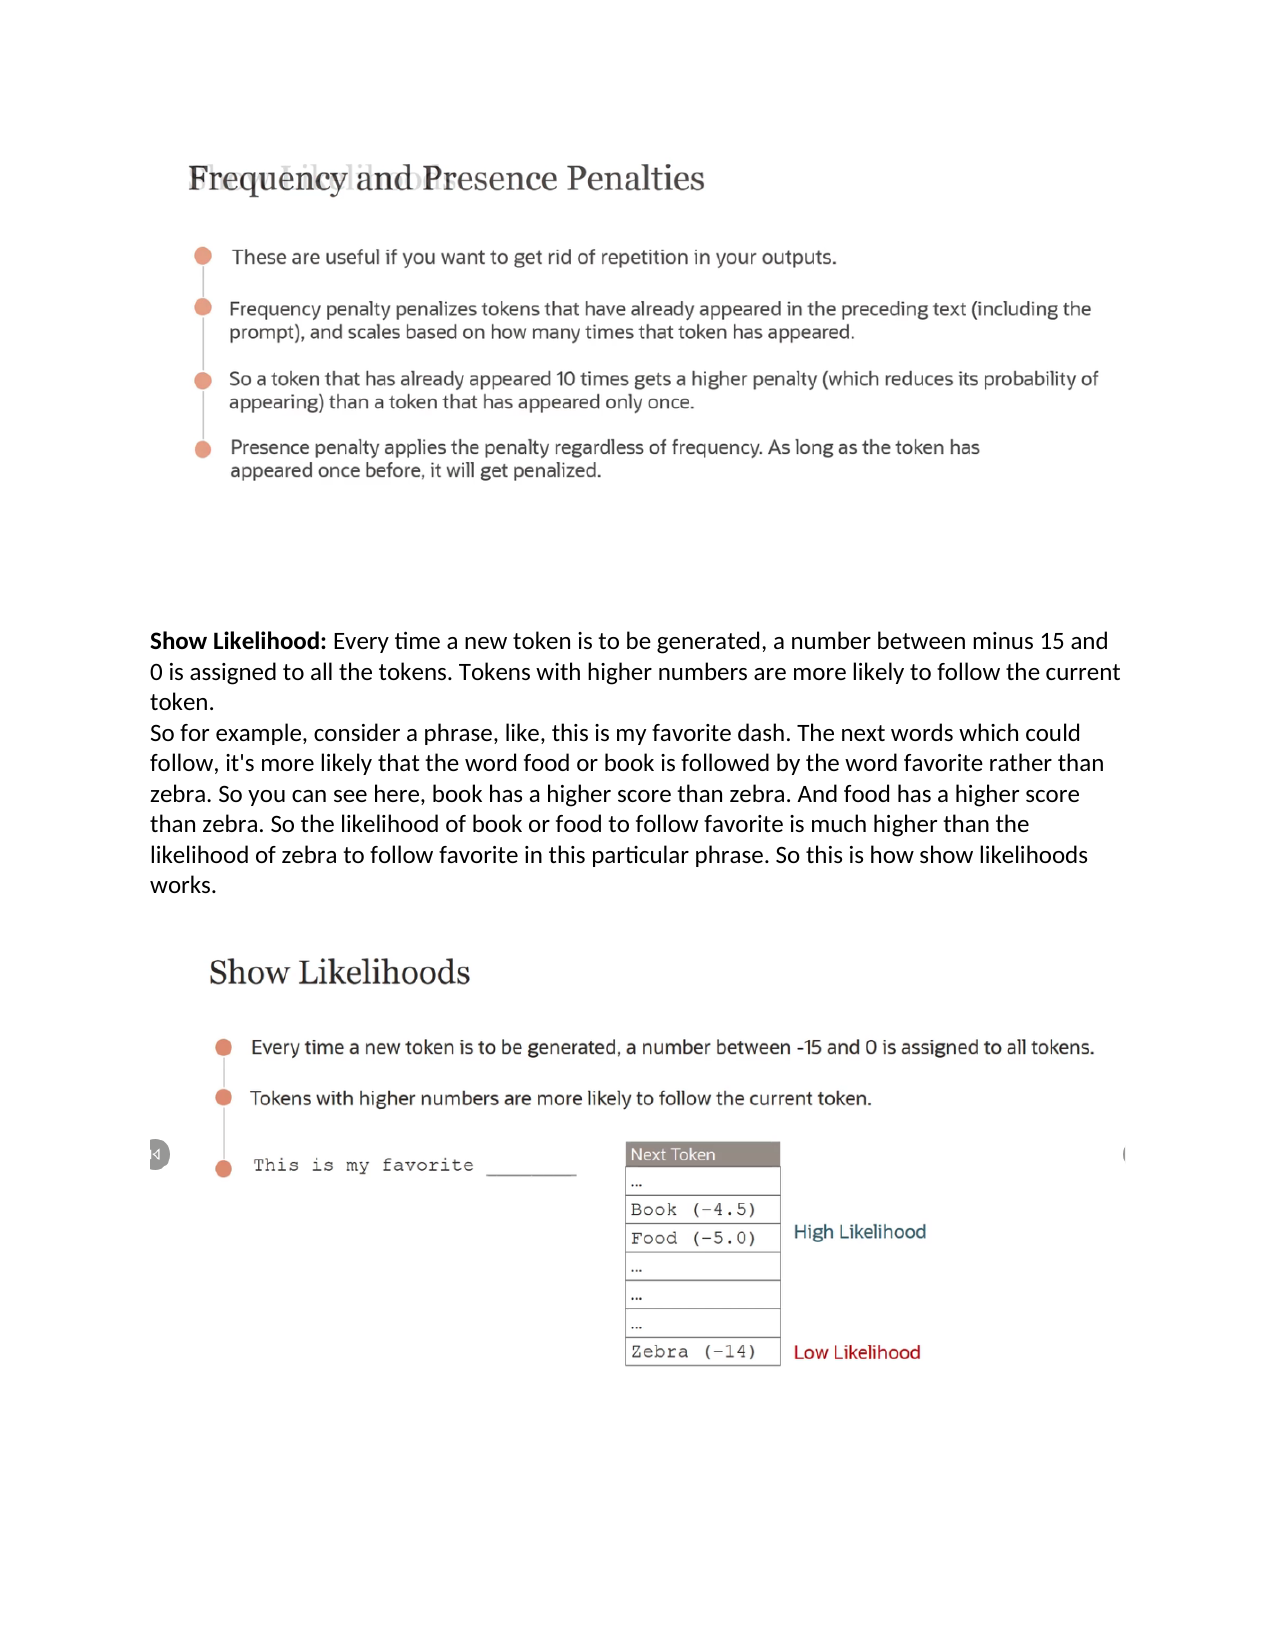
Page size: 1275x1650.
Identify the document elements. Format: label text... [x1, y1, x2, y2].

text So for example, consider a phrase, like, this is my favorite dash. The next words which could follow, it's more likely that the word food or book is followed by the word favorite rather than zebra. So you can see here, book has a higher score than zebra. And food has a higher score than zebra. So the likelihood of book or food to follow favorite is much higher than the likelihood of zebra to follow favorite in this particular phrase. So this is how show likelihoods works. [150, 717, 1125, 900]
picture [150, 930, 1125, 1414]
text Show Likelihood: Every time a new token is to be generated, a number between minus 15 and 0 is assigned to all the tokens. Tokens with higher numbers are more likely to follow the current token. [150, 626, 1125, 717]
picture [150, 150, 1125, 595]
